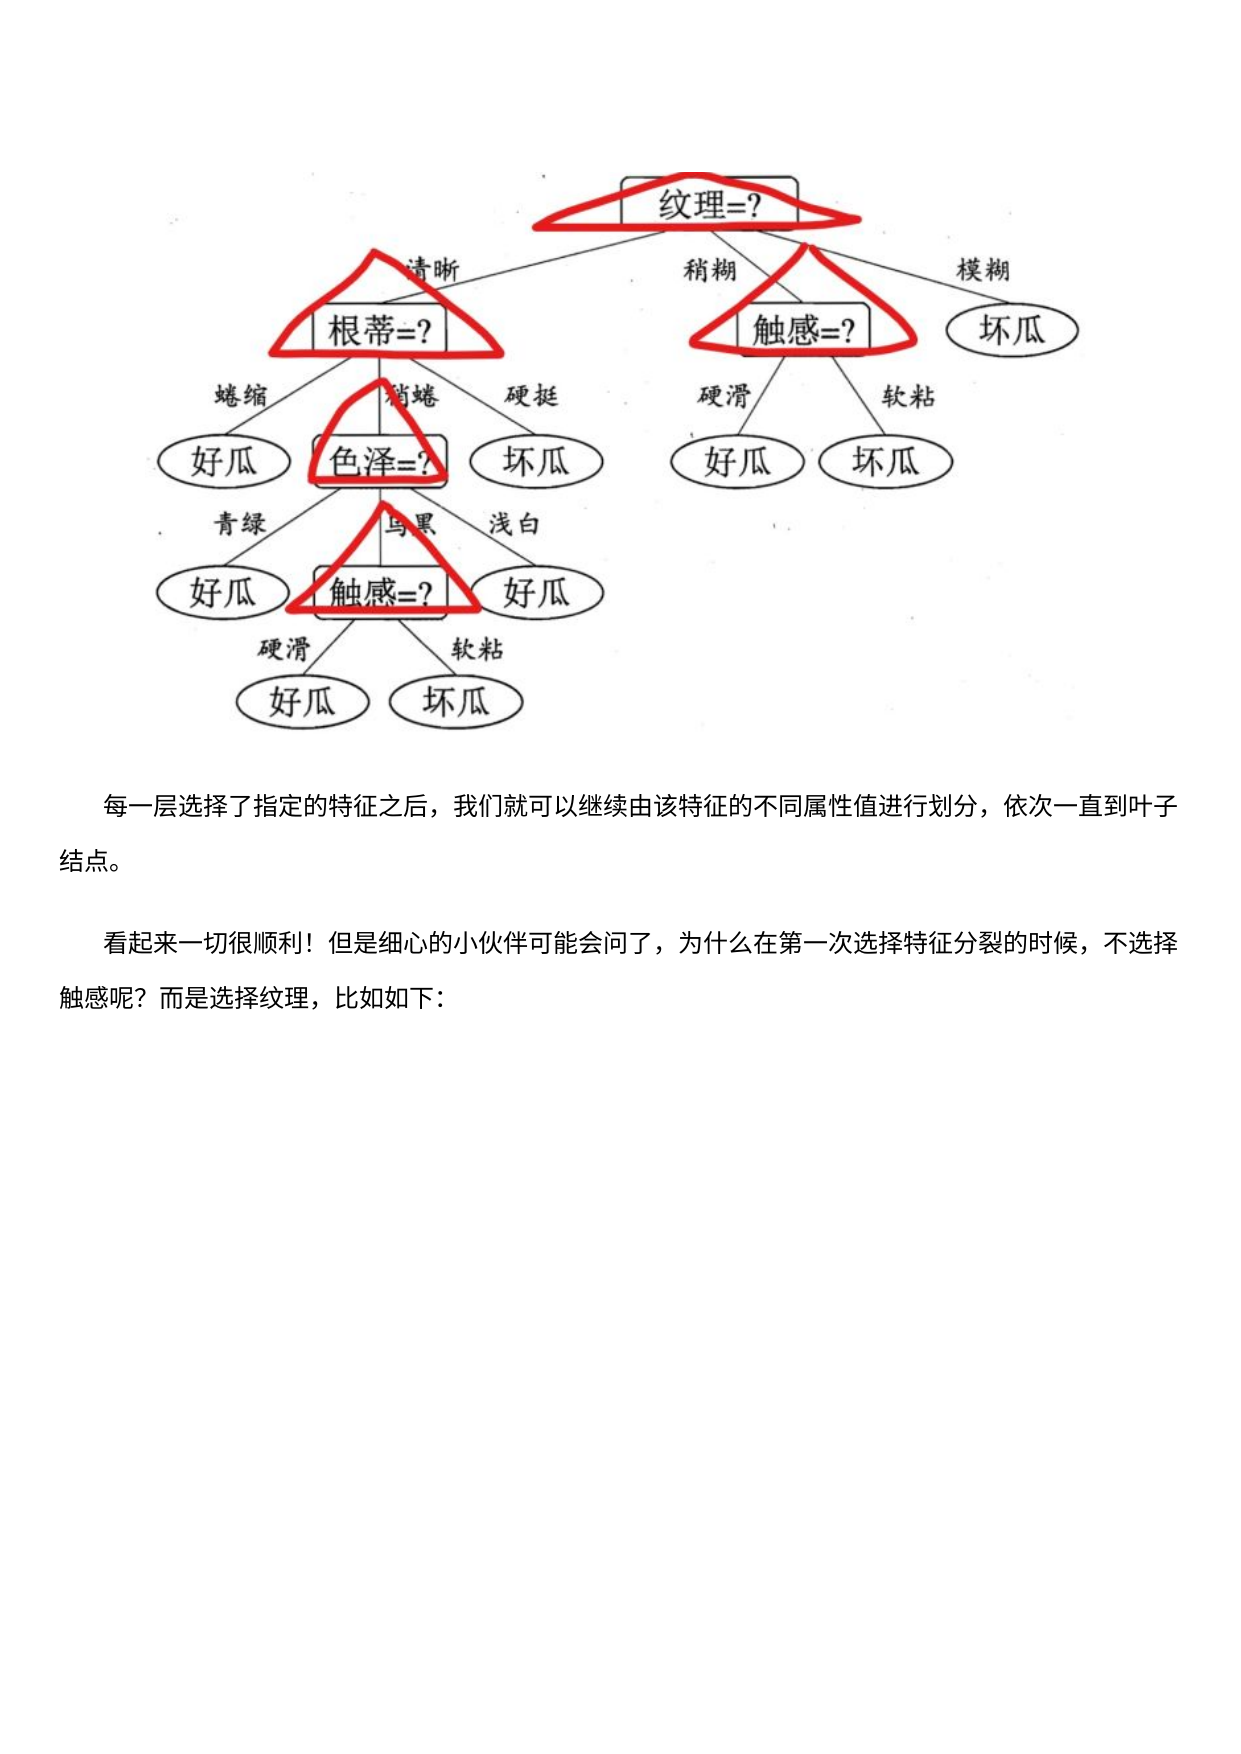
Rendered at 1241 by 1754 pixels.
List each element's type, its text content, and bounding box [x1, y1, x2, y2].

text 每一层选择了指定的特征之后，我们就可以继续由该特征的不同属性值进行划分，依次一直到叶子结点。 [59, 782, 1181, 881]
text 看起来一切很顺利！但是细心的小伙伴可能会问了，为什么在第一次选择特征分裂的时候，不选择触感呢？而是选择纹理，比如如下： [59, 920, 1181, 1019]
picture [145, 172, 1096, 734]
